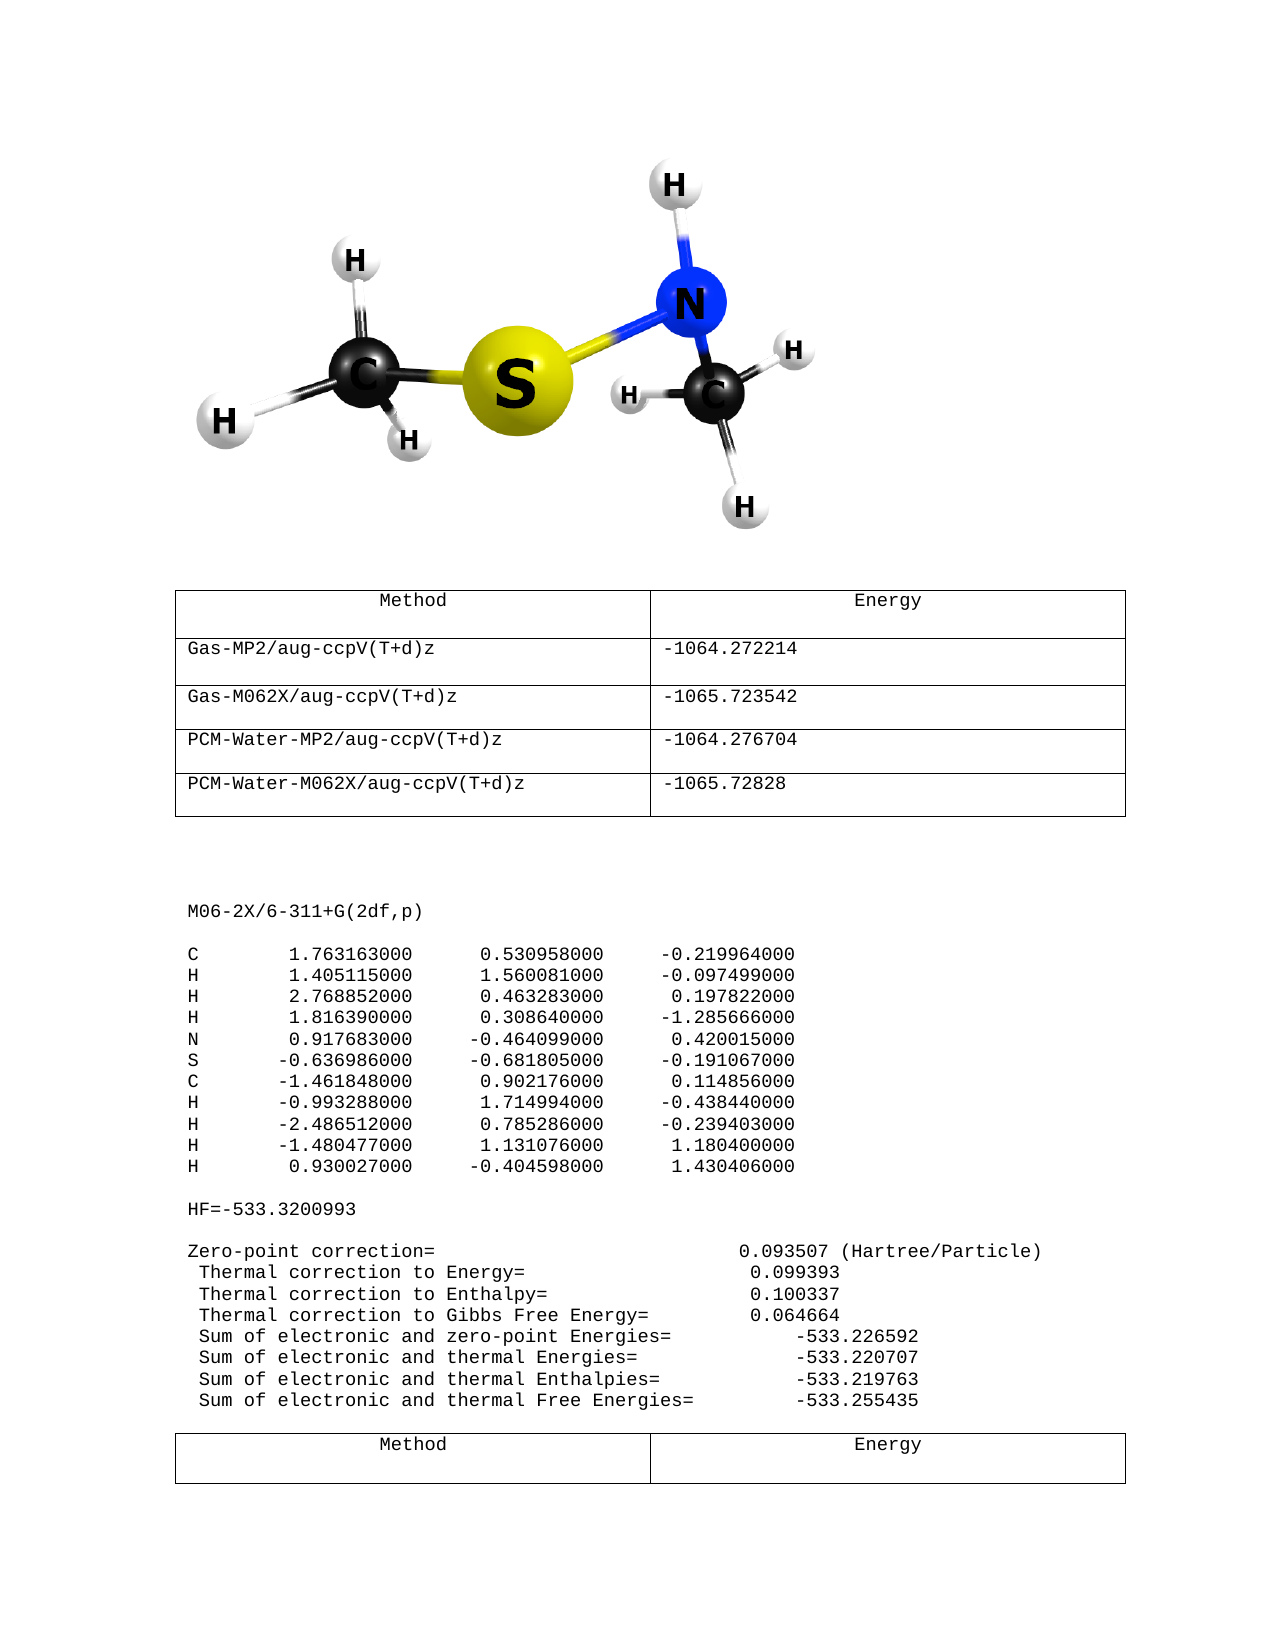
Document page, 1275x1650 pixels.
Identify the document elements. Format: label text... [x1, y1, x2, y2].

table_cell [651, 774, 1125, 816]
text H 1.816390000 0.308640000 -1.285666000 [187, 1008, 1087, 1029]
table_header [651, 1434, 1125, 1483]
text HF=-533.3200993 [187, 1199, 1087, 1221]
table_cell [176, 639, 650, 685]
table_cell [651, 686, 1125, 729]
text H 1.405115000 1.560081000 -0.097499000 [187, 966, 1087, 987]
text M06-2X/6-311+G(2df,p) [187, 902, 1087, 923]
text H -0.993288000 1.714994000 -0.438440000 [187, 1093, 1087, 1114]
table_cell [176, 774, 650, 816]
text Sum of electronic and thermal Enthalpies= -533.219763 [187, 1369, 1087, 1391]
text H -2.486512000 0.785286000 -0.239403000 [187, 1114, 1087, 1136]
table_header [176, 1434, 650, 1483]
text C -1.461848000 0.902176000 0.114856000 [187, 1072, 1087, 1093]
text C 1.763163000 0.530958000 -0.219964000 [187, 944, 1087, 966]
text H -1.480477000 1.131076000 1.180400000 [187, 1136, 1087, 1157]
text Sum of electronic and zero-point Energies= -533.226592 [187, 1327, 1087, 1348]
text Thermal correction to Energy= 0.099393 [187, 1263, 1087, 1284]
text S -0.636986000 -0.681805000 -0.191067000 [187, 1051, 1087, 1072]
text Thermal correction to Gibbs Free Energy= 0.064664 [187, 1306, 1087, 1327]
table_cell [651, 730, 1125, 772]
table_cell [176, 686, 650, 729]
text N 0.917683000 -0.464099000 0.420015000 [187, 1029, 1087, 1051]
text Sum of electronic and thermal Free Energies= -533.255435 [187, 1391, 1087, 1412]
text H 0.930027000 -0.404598000 1.430406000 [187, 1157, 1087, 1178]
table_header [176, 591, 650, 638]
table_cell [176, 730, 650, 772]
text Zero-point correction= 0.093507 (Hartree/Particle) [187, 1242, 1087, 1263]
text H 2.768852000 0.463283000 0.197822000 [187, 987, 1087, 1008]
text Sum of electronic and thermal Energies= -533.220707 [187, 1348, 1087, 1369]
text Thermal correction to Enthalpy= 0.100337 [187, 1284, 1087, 1306]
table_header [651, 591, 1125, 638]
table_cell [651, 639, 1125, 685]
picture [187, 150, 833, 548]
